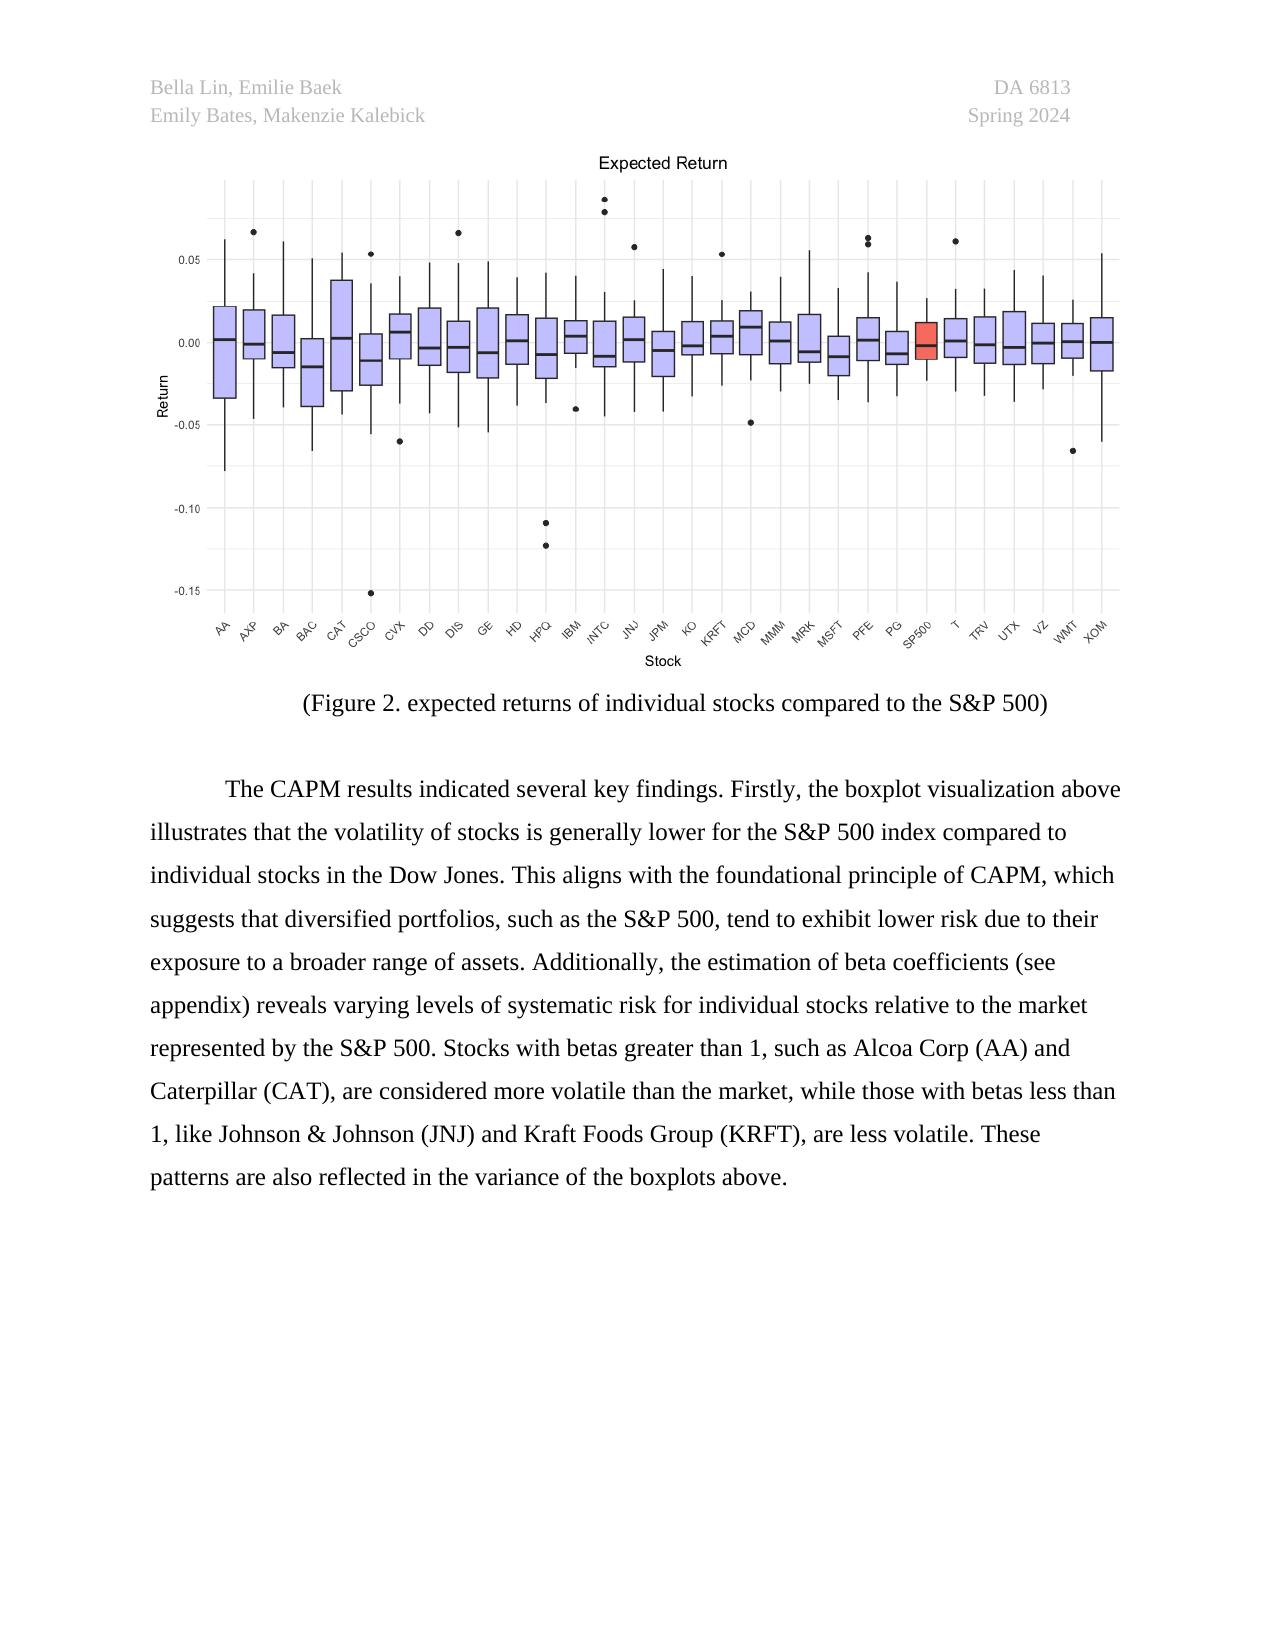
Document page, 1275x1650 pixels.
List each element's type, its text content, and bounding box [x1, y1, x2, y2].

text (Figure 2. expected returns of individual stocks compared to the S&P 500) [150, 688, 1125, 717]
picture [150, 150, 1125, 675]
text The CAPM results indicated several key findings. Firstly, the boxplot visualization above illustrates that the volatility of stocks is generally lower for the S&P 500 index compared to individual stocks in the Dow Jones. This aligns with the foundational principle of CAPM, which suggests that diversified portfolios, such as the S&P 500, tend to exhibit lower risk due to their exposure to a broader range of assets. Additionally, the estimation of beta coefficients (see appendix) reveals varying levels of systematic risk for individual stocks relative to the market represented by the S&P 500. Stocks with betas greater than 1, such as Alcoa Corp (AA) and Caterpillar (CAT), are considered more volatile than the market, while those with betas less than 1, like Johnson & Johnson (JNJ) and Kraft Foods Group (KRFT), are less volatile. These patterns are also reflected in the variance of the boxplots above. [150, 774, 1125, 1191]
